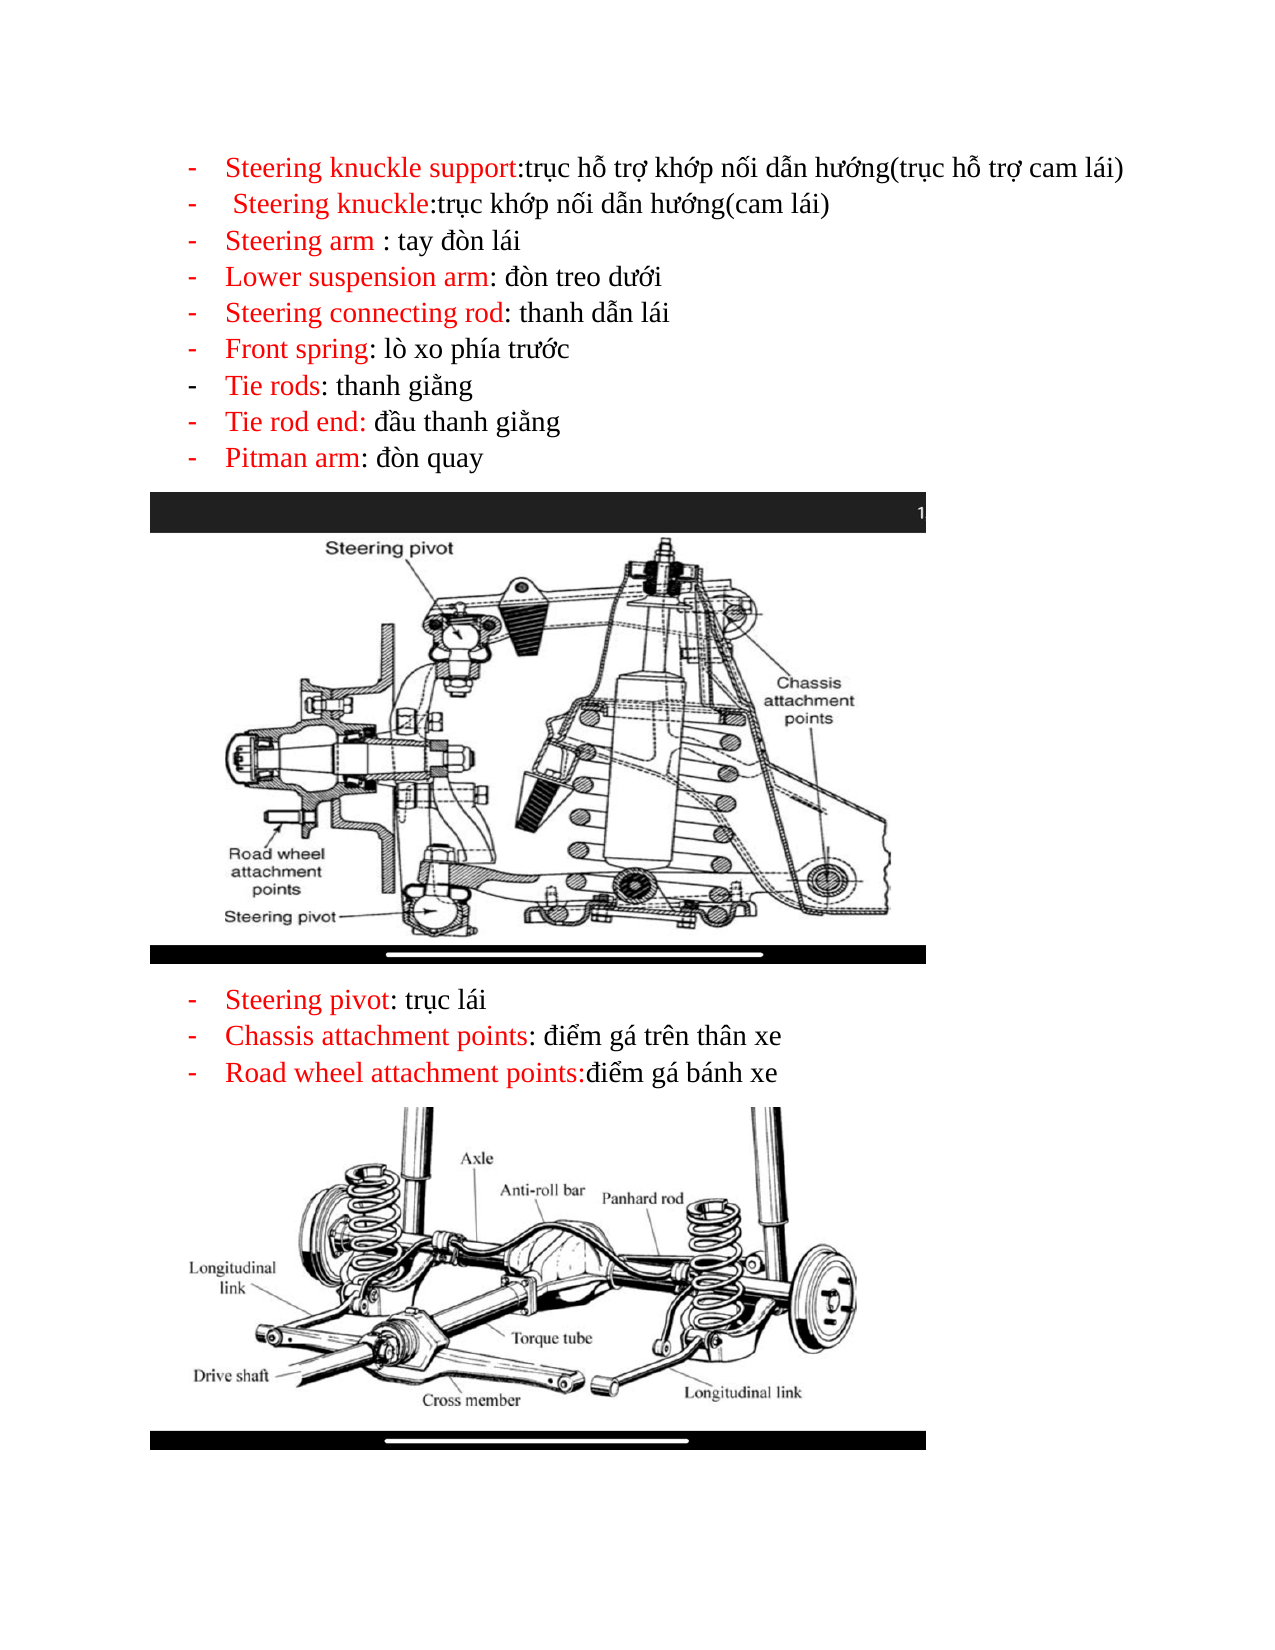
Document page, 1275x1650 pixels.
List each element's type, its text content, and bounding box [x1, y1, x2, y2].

list Tie rods: thanh giằng [187, 367, 1125, 401]
picture [150, 1107, 926, 1450]
list Pitman arm: đòn quay [187, 440, 1125, 474]
list Tie rod end: đầu thanh giằng [187, 404, 1125, 437]
list Chassis attachment points: điểm gá trên thân xe [187, 1018, 1125, 1052]
list Steering knuckle support:trục hỗ trợ khớp nối dẫn hướng(trục hỗ trợ cam lái) [187, 150, 1125, 184]
list Steering pivot: trục lái [187, 982, 1125, 1016]
list Road wheel attachment points:điểm gá bánh xe [187, 1055, 1125, 1088]
list Lower suspension arm: đòn treo dưới [187, 259, 1125, 292]
list Steering knuckle:trục khớp nối dẫn hướng(cam lái) [187, 186, 1125, 220]
list Steering arm : tay đòn lái [187, 222, 1125, 256]
list Steering connecting rod: thanh dẫn lái [187, 295, 1125, 329]
picture [150, 492, 926, 964]
list Front spring: lò xo phía trước [187, 331, 1125, 365]
